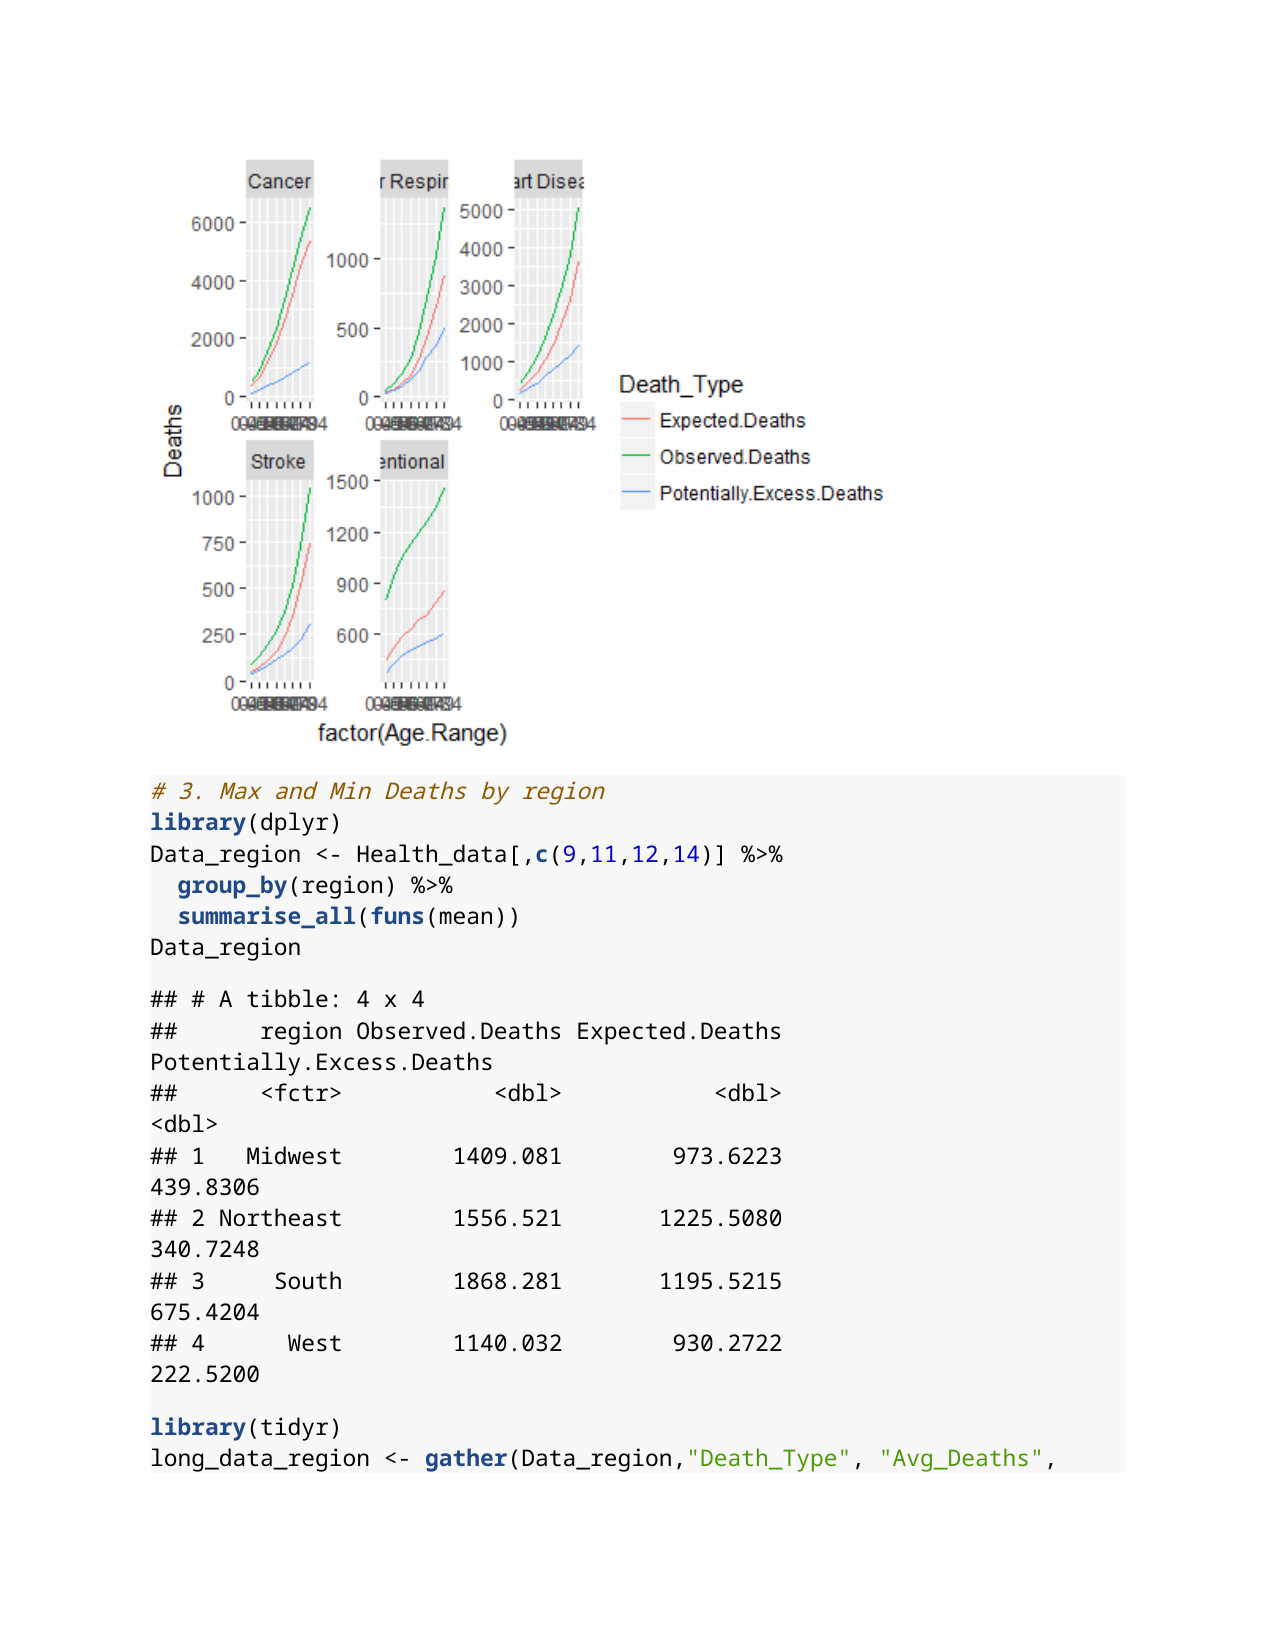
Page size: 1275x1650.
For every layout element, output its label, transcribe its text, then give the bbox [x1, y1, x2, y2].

text # 3. Max and Min Deaths by region library(dplyr) Data_region <- Health_data[,c(9,11,12,14)] %>% group_by(region) %>% summarise_all(funs(mean)) Data_region [301, 775, 1125, 963]
picture [150, 150, 908, 757]
text ## # A tibble: 4 x 4 ## region Observed.Deaths Expected.Deaths Potentially.Excess.Deaths ## <fctr> <dbl> <dbl> <dbl> ## 1 Midwest 1409.081 973.6223 439.8306 ## 2 Northeast 1556.521 1225.5080 340.7248 ## 3 South 1868.281 1195.5215 675.4204 ## 4 West 1140.032 930.2722 222.5200 [150, 983, 1125, 1390]
